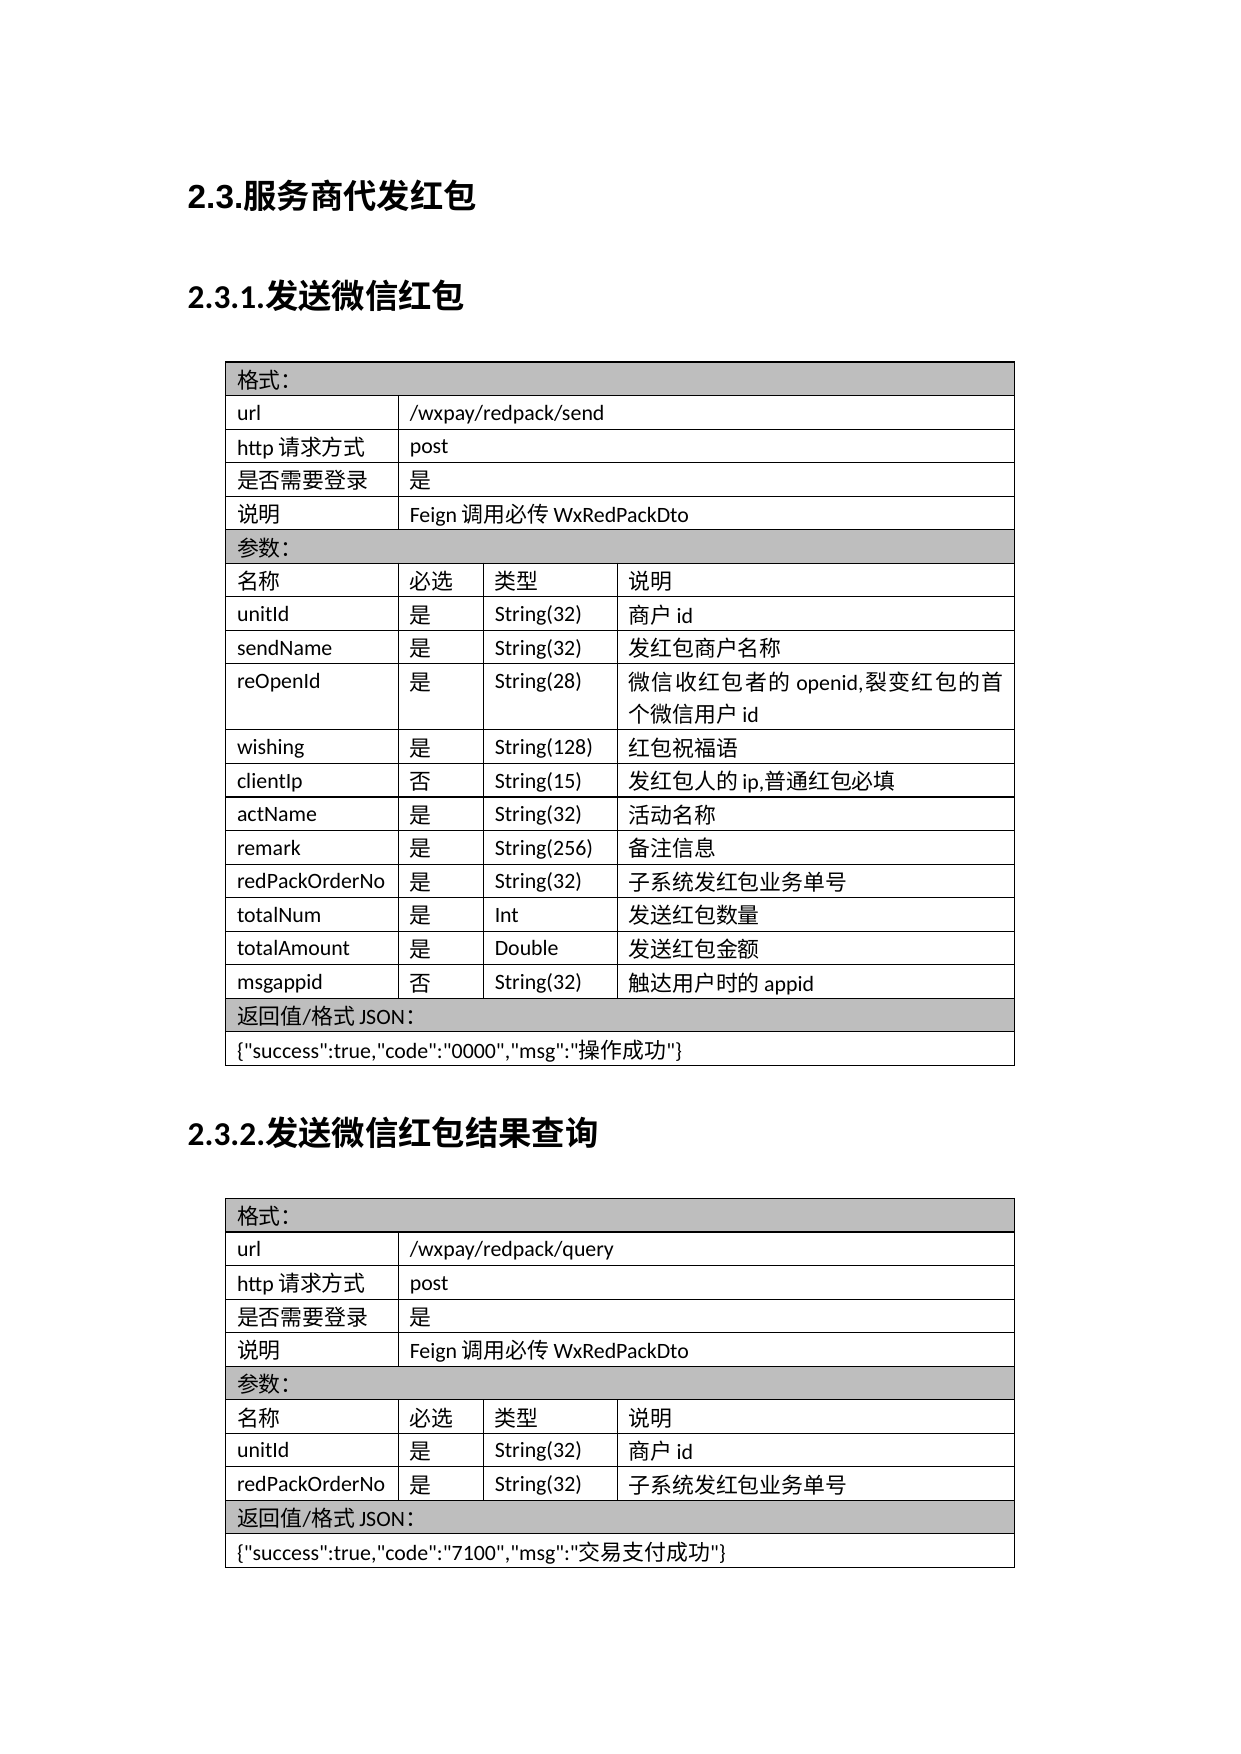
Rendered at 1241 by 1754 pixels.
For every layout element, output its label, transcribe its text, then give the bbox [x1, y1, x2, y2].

table_cell 发红包商户名称 [618, 631, 1014, 663]
table_cell String(32) [484, 597, 617, 630]
table_cell String(32) [484, 865, 617, 897]
table_cell 是 [399, 898, 483, 931]
table_cell 类型 [484, 1400, 617, 1433]
table_cell 参数： [226, 530, 1014, 563]
table_cell 必选 [399, 564, 483, 596]
subtitle 2.3.2.发送微信红包结果查询 [187, 1098, 1053, 1163]
table_cell String(256) [484, 831, 617, 863]
table_cell remark [226, 831, 398, 863]
table_cell msgappid [226, 965, 398, 998]
table_cell 是 [399, 798, 483, 830]
table_cell http请求方式 [226, 1266, 398, 1298]
table_cell 是 [399, 730, 483, 763]
table_cell sendName [226, 631, 398, 663]
table_cell 微信收红包者的openid,裂变红包的首个微信用户id [618, 664, 1014, 729]
table_cell unitId [226, 597, 398, 630]
table_cell 返回值/格式JSON： [226, 999, 1014, 1031]
subtitle 2.3.1.发送微信红包 [187, 262, 1053, 327]
table_cell 是 [399, 597, 483, 630]
table_cell 否 [399, 965, 483, 998]
table_cell 红包祝福语 [618, 730, 1014, 763]
table_cell 必选 [399, 1400, 483, 1433]
table_cell String(28) [484, 664, 617, 729]
table_header 格式： [226, 1199, 1014, 1231]
table_cell 是 [399, 1434, 483, 1466]
table_cell 是 [399, 831, 483, 863]
table_cell 发送红包金额 [618, 932, 1014, 964]
table_header 格式： [226, 363, 1014, 395]
table_cell Double [484, 932, 617, 964]
table_cell 触达用户时的appid [618, 965, 1014, 998]
table_cell url [226, 396, 398, 428]
table_cell String(32) [484, 631, 617, 663]
table_cell 返回值/格式JSON： [226, 1501, 1014, 1533]
table_cell 备注信息 [618, 831, 1014, 863]
table_cell 子系统发红包业务单号 [618, 865, 1014, 897]
table_cell 类型 [484, 564, 617, 596]
table_cell String(128) [484, 730, 617, 763]
table_cell 商户id [618, 1434, 1014, 1466]
table_cell clientIp [226, 764, 398, 796]
table_cell totalNum [226, 898, 398, 931]
table_cell post [399, 430, 1014, 462]
table_cell post [399, 1266, 1014, 1298]
table_cell /wxpay/redpack/query [399, 1233, 1014, 1265]
table_cell {"success":true,"code":"7100","msg":"交易支付成功"} {"success":false,"code":"7006","msg":"支付失败"} {"success":true,"code":"10007","msg":"已经退款"} [226, 1534, 1014, 1567]
table_cell redPackOrderNo [226, 1467, 398, 1500]
table_cell {"success":true,"code":"0000","msg":"操作成功"} [226, 1032, 1014, 1065]
table_cell String(32) [484, 1434, 617, 1466]
table_cell 是 [399, 664, 483, 729]
table_cell 活动名称 [618, 798, 1014, 830]
table_cell 是否需要登录 [226, 463, 398, 496]
table_cell unitId [226, 1434, 398, 1466]
table_cell 子系统发红包业务单号 [618, 1467, 1014, 1500]
table_cell totalAmount [226, 932, 398, 964]
table_cell String(32) [484, 798, 617, 830]
table_cell String(32) [484, 965, 617, 998]
table_cell String(32) [484, 1467, 617, 1500]
table_cell redPackOrderNo [226, 865, 398, 897]
table_cell 说明 [226, 497, 398, 529]
table_cell 是 [399, 631, 483, 663]
table_cell 是 [399, 463, 1014, 496]
table_cell 说明 [226, 1333, 398, 1366]
table_cell 发红包人的ip,普通红包必填 [618, 764, 1014, 796]
table_cell 商户id [618, 597, 1014, 630]
table_cell 是 [399, 932, 483, 964]
table_cell String(15) [484, 764, 617, 796]
table_cell wishing [226, 730, 398, 763]
table_cell 说明 [618, 564, 1014, 596]
table_cell /wxpay/redpack/send [399, 396, 1014, 428]
table_cell 名称 [226, 564, 398, 596]
table_cell Feign调用必传WxRedPackDto [399, 1333, 1014, 1366]
table_cell 否 [399, 764, 483, 796]
table_cell 名称 [226, 1400, 398, 1433]
table_cell 是 [399, 1467, 483, 1500]
table_cell reOpenId [226, 664, 398, 729]
table_cell actName [226, 798, 398, 830]
table_cell 参数： [226, 1367, 1014, 1399]
table_cell Feign调用必传WxRedPackDto [399, 497, 1014, 529]
table_cell 说明 [618, 1400, 1014, 1433]
subtitle 2.3.服务商代发红包 [187, 162, 1053, 227]
table_cell 是 [399, 1300, 1014, 1332]
table_cell 是否需要登录 [226, 1300, 398, 1332]
table_cell url [226, 1233, 398, 1265]
table_cell 是 [399, 865, 483, 897]
table_cell 发送红包数量 [618, 898, 1014, 931]
table_cell http请求方式 [226, 430, 398, 462]
table_cell Int [484, 898, 617, 931]
